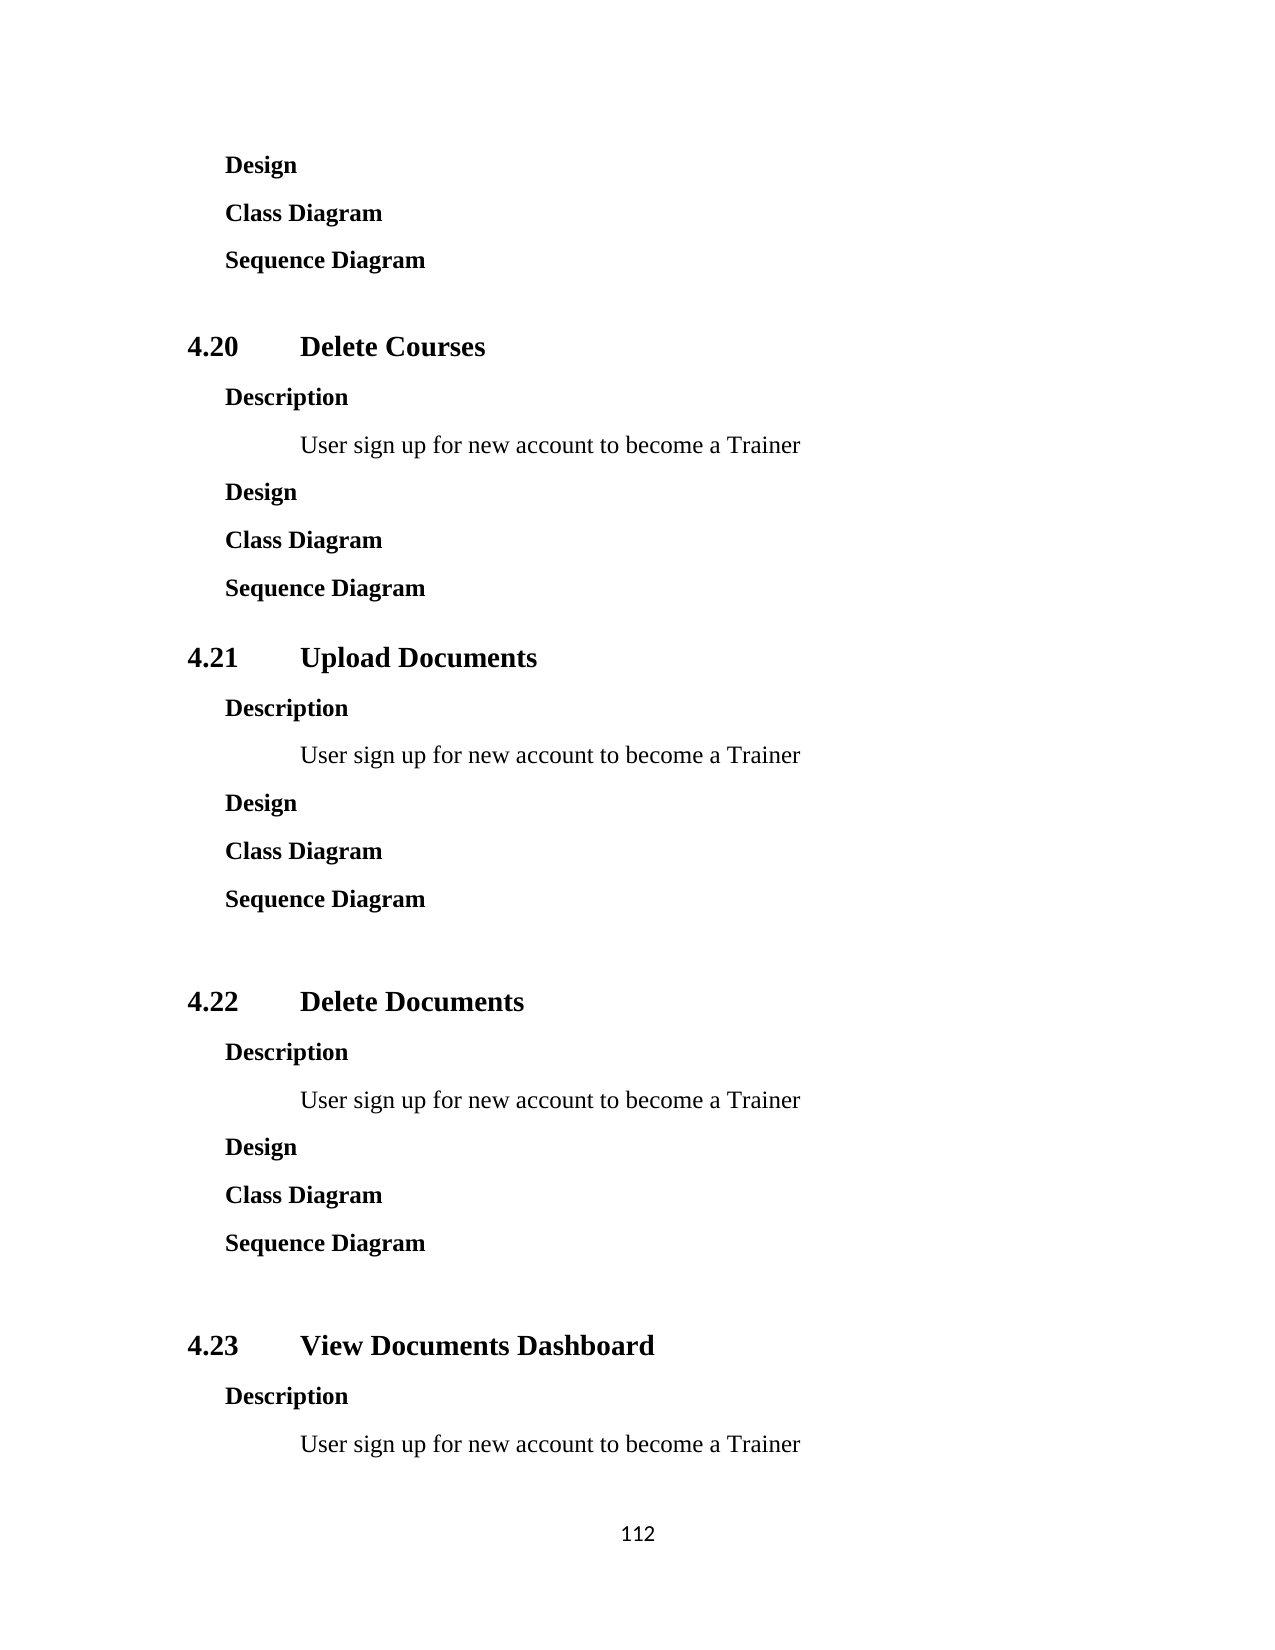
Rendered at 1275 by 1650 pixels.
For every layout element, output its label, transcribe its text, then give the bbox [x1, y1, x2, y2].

text Sequence Diagram [150, 1228, 1125, 1257]
text Description [150, 693, 1125, 722]
text Description [150, 1037, 1125, 1066]
list Sequence Diagram [189, 573, 1125, 602]
text Class Diagram [150, 836, 1125, 865]
list View Documents Dashboard [187, 1328, 1125, 1362]
list User sign up for new account to become a Trainer [264, 1429, 1125, 1458]
text Description [150, 1381, 1125, 1410]
text User sign up for new account to become a Trainer [225, 430, 1125, 458]
text Design [150, 477, 1125, 506]
text Class Diagram [150, 525, 1125, 554]
text Design [150, 1132, 1125, 1161]
text Description [187, 382, 1125, 411]
text Sequence Diagram [150, 245, 1125, 274]
text Class Diagram [150, 198, 1125, 226]
text Design [150, 150, 1125, 179]
list Delete Documents [187, 984, 1125, 1018]
list Delete Courses [187, 329, 1125, 363]
list Upload Documents [187, 640, 1125, 674]
text Class Diagram [150, 1180, 1125, 1209]
list Design [189, 788, 1125, 817]
text User sign up for new account to become a Trainer [225, 741, 1125, 769]
list Sequence Diagram [189, 884, 1125, 912]
text User sign up for new account to become a Trainer [225, 1085, 1125, 1113]
